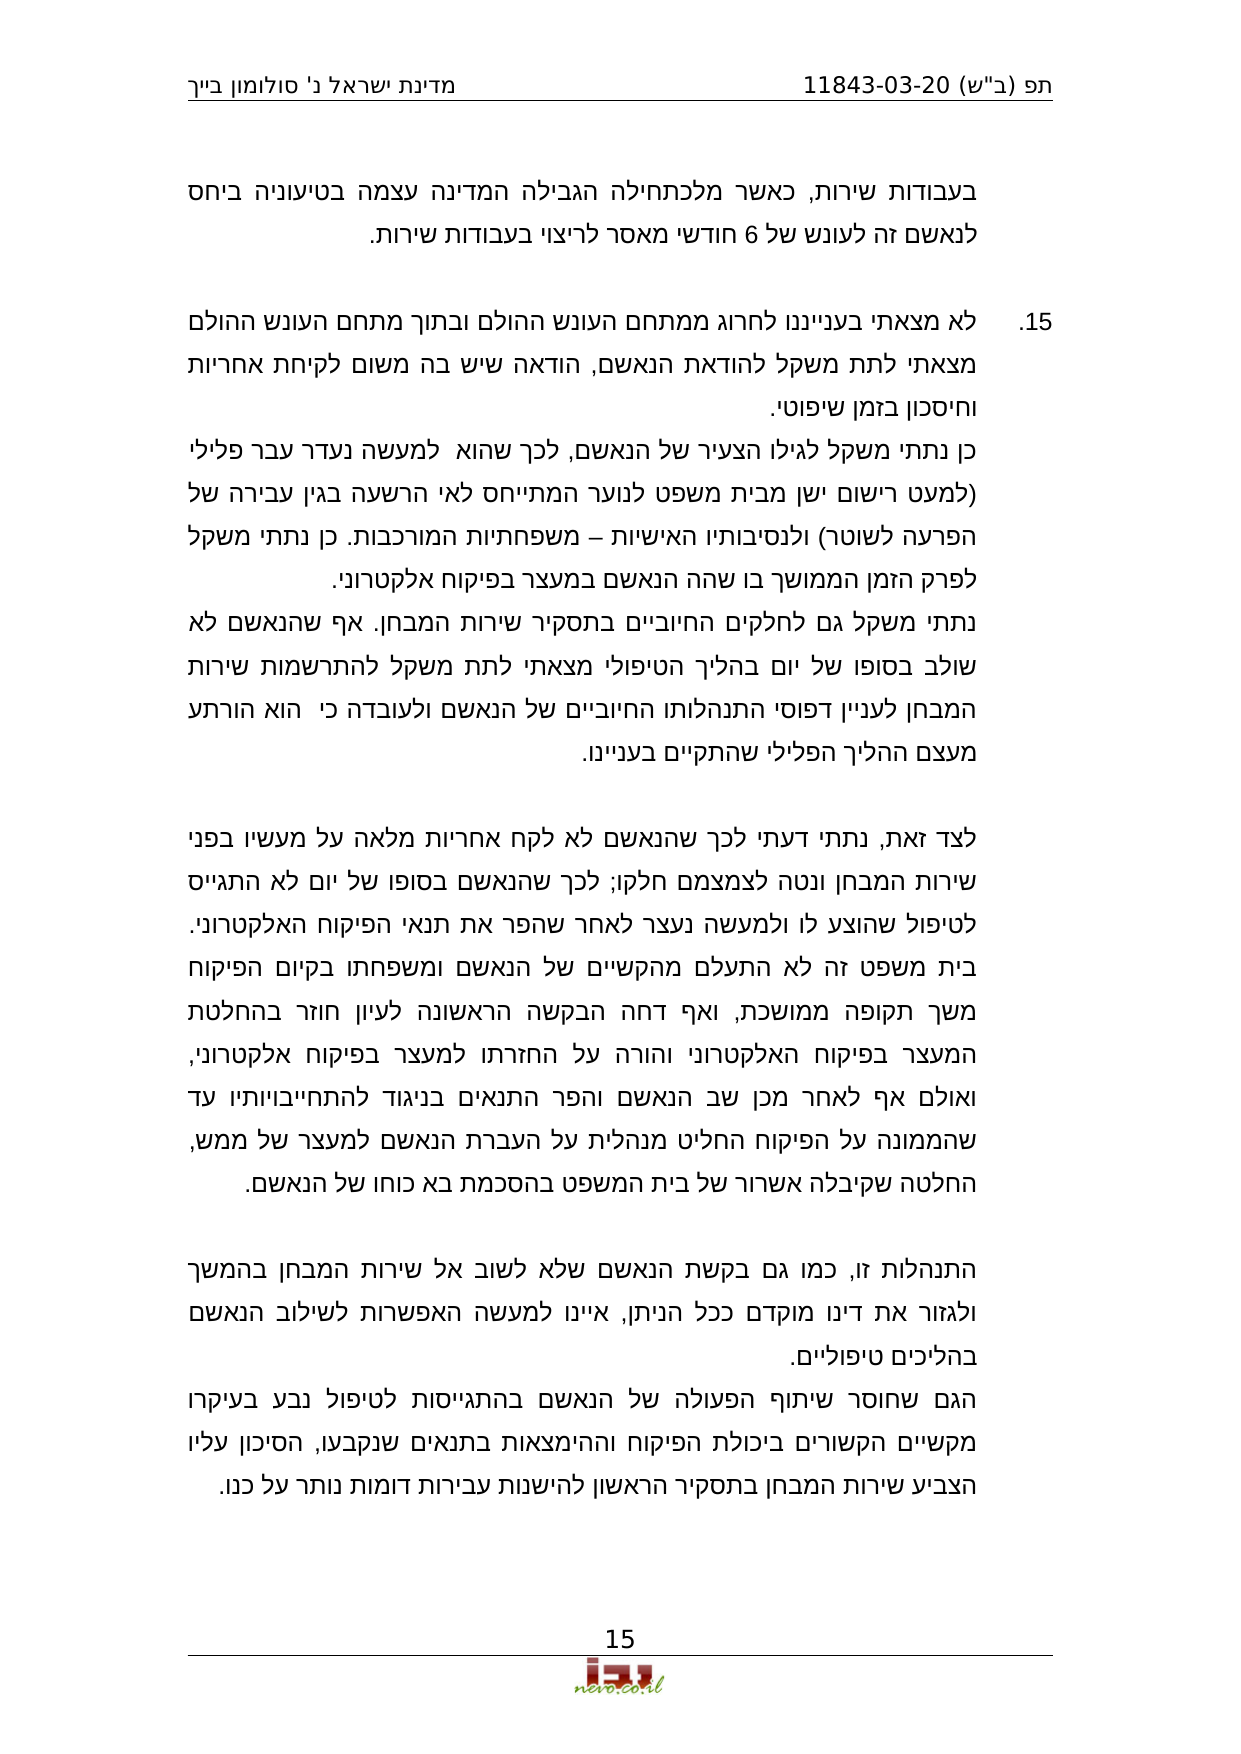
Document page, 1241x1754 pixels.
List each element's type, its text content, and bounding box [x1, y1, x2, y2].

text הגם שחוסר שיתוף הפעולה של הנאשם בהתגייסות לטיפול נבע בעיקרו מקשיים הקשורים ביכולת הפיקוח וההימצאות בתנאים שנקבעו, הסיכון עליו הצביע שירות המבחן בתסקיר הראשון להישנות עבירות דומות נותר על כנו. [187, 1385, 978, 1500]
text לצד זאת, נתתי דעתי לכך שהנאשם לא לקח אחריות מלאה על מעשיו בפני שירות המבחן ונטה לצמצמם חלקו; לכך שהנאשם בסופו של יום לא התגייס לטיפול שהוצע לו ולמעשה נעצר לאחר שהפר את תנאי הפיקוח האלקטרוני. בית משפט זה לא התעלם מהקשיים של הנאשם ומשפחתו בקיום הפיקוח משך תקופה ממושכת, ואף דחה הבקשה הראשונה לעיון חוזר בהחלטת המעצר בפיקוח האלקטרוני והורה על החזרתו למעצר בפיקוח אלקטרוני, ואולם אף לאחר מכן שב הנאשם והפר התנאים בניגוד להתחייבויותיו עד שהממונה על הפיקוח החליט מנהלית על העברת הנאשם למעצר של ממש, החלטה שקיבלה אשרור של בית המשפט בהסכמת בא כוחו של הנאשם. [187, 824, 978, 1198]
text 15. לא מצאתי בענייננו לחרוג ממתחם העונש ההולם ובתוך מתחם העונש ההולם מצאתי לתת משקל להודאת הנאשם, הודאה שיש בה משום לקיחת אחריות וחיסכון בזמן שיפוטי. [187, 307, 1053, 422]
text התנהלות זו, כמו גם בקשת הנאשם שלא לשוב אל שירות המבחן בהמשך ולגזור את דינו מוקדם ככל הניתן, איינו למעשה האפשרות לשילוב הנאשם בהליכים טיפוליים. [187, 1255, 978, 1370]
picture [574, 1657, 666, 1695]
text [187, 177, 978, 249]
text נתתי משקל גם לחלקים החיוביים בתסקיר שירות המבחן. אף שהנאשם לא שולב בסופו של יום בהליך הטיפולי מצאתי לתת משקל להתרשמות שירות המבחן לעניין דפוסי התנהלותו החיוביים של הנאשם ולעובדה כי הוא הורתע מעצם ההליך הפלילי שהתקיים בעניינו. [187, 608, 1053, 767]
text כן נתתי משקל לגילו הצעיר של הנאשם, לכך שהוא למעשה נעדר עבר פלילי (למעט רישום ישן מבית משפט לנוער המתייחס לאי הרשעה בגין עבירה של הפרעה לשוטר) ולנסיבותיו האישיות – משפחתיות המורכבות. כן נתתי משקל לפרק הזמן הממושך בו שהה הנאשם במעצר בפיקוח אלקטרוני. [187, 436, 1053, 594]
